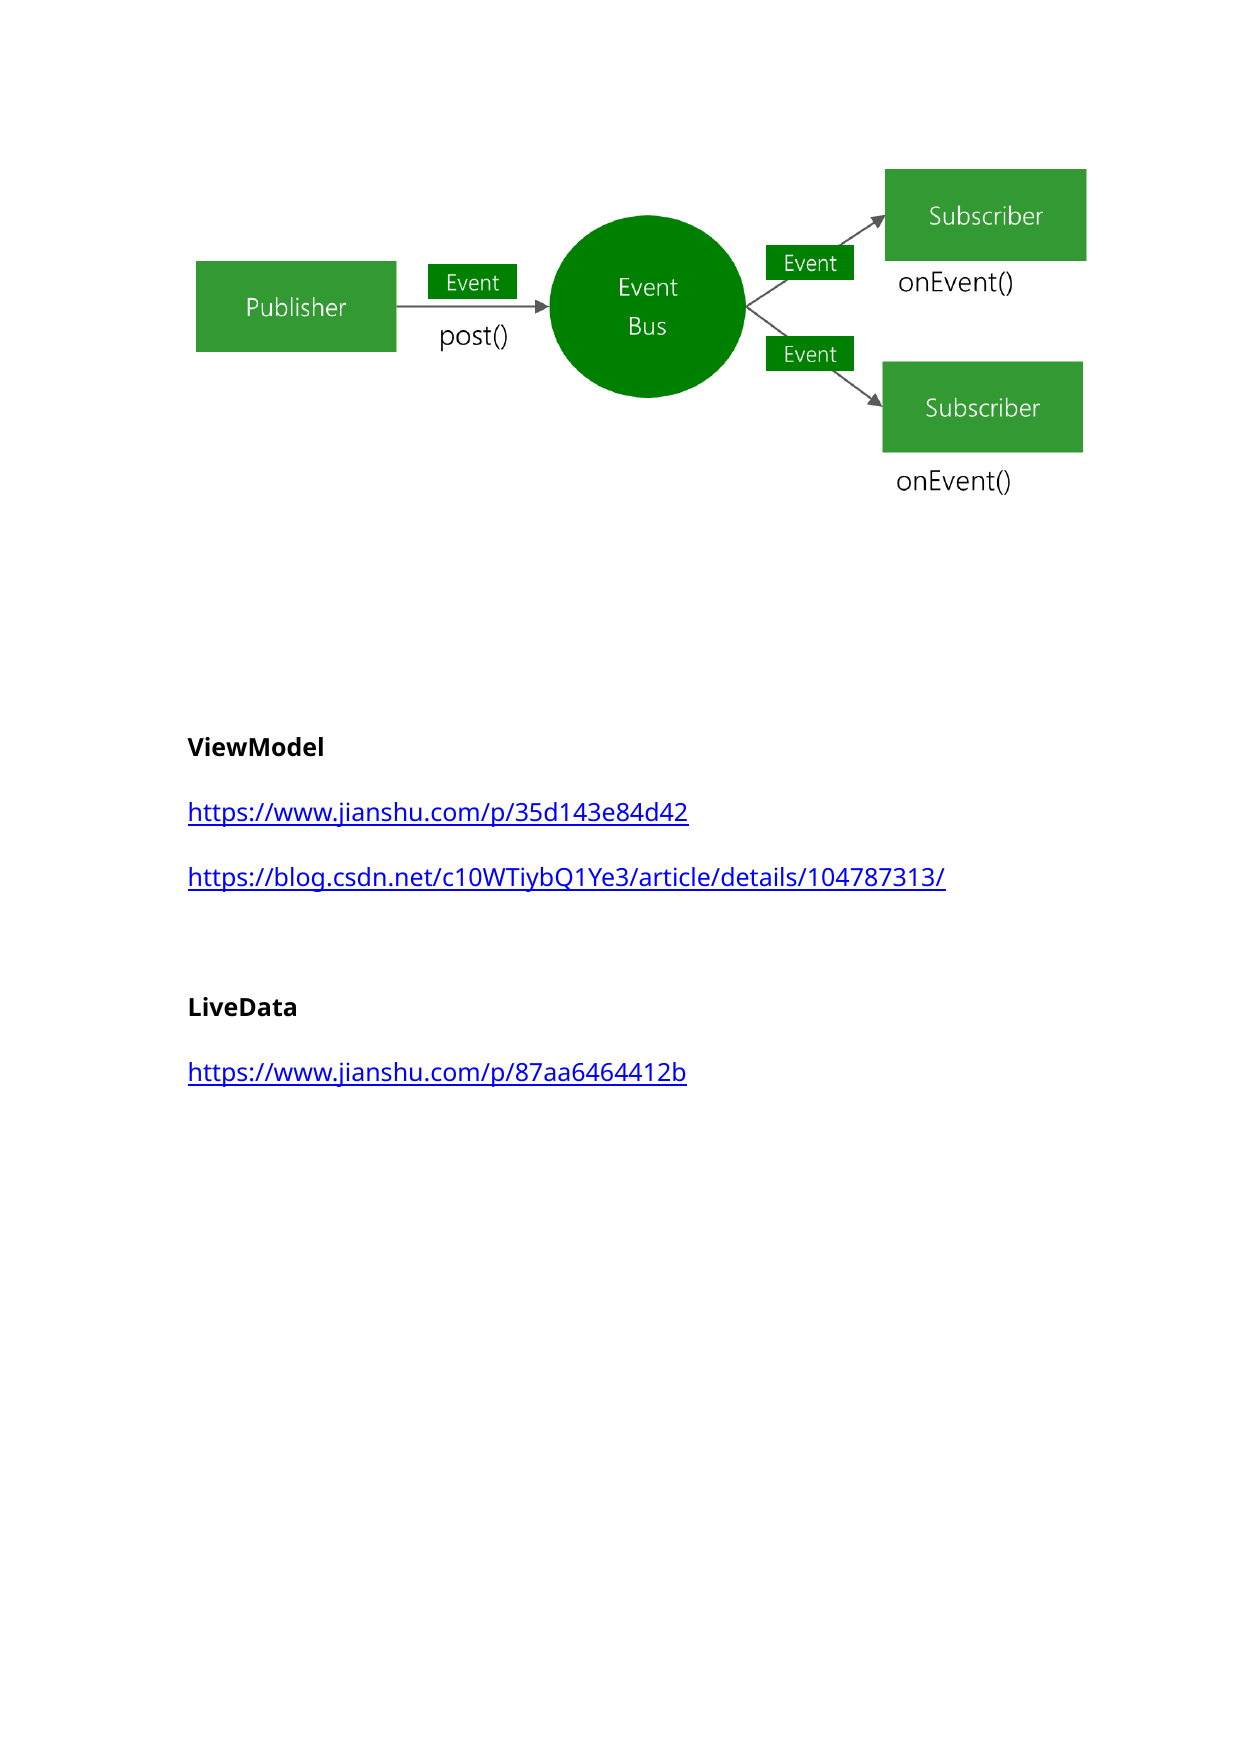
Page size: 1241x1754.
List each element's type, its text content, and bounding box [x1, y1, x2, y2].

text https://blog.csdn.net/c10WTiybQ1Ye3/article/details/104787313/ [187, 844, 1053, 909]
subtitle ViewModel [187, 714, 1053, 779]
subtitle LiveData [187, 974, 1053, 1039]
text https://www.jianshu.com/p/87aa6464412b [187, 1039, 1053, 1104]
picture [187, 162, 1094, 501]
text https://www.jianshu.com/p/35d143e84d42 [187, 779, 1053, 844]
